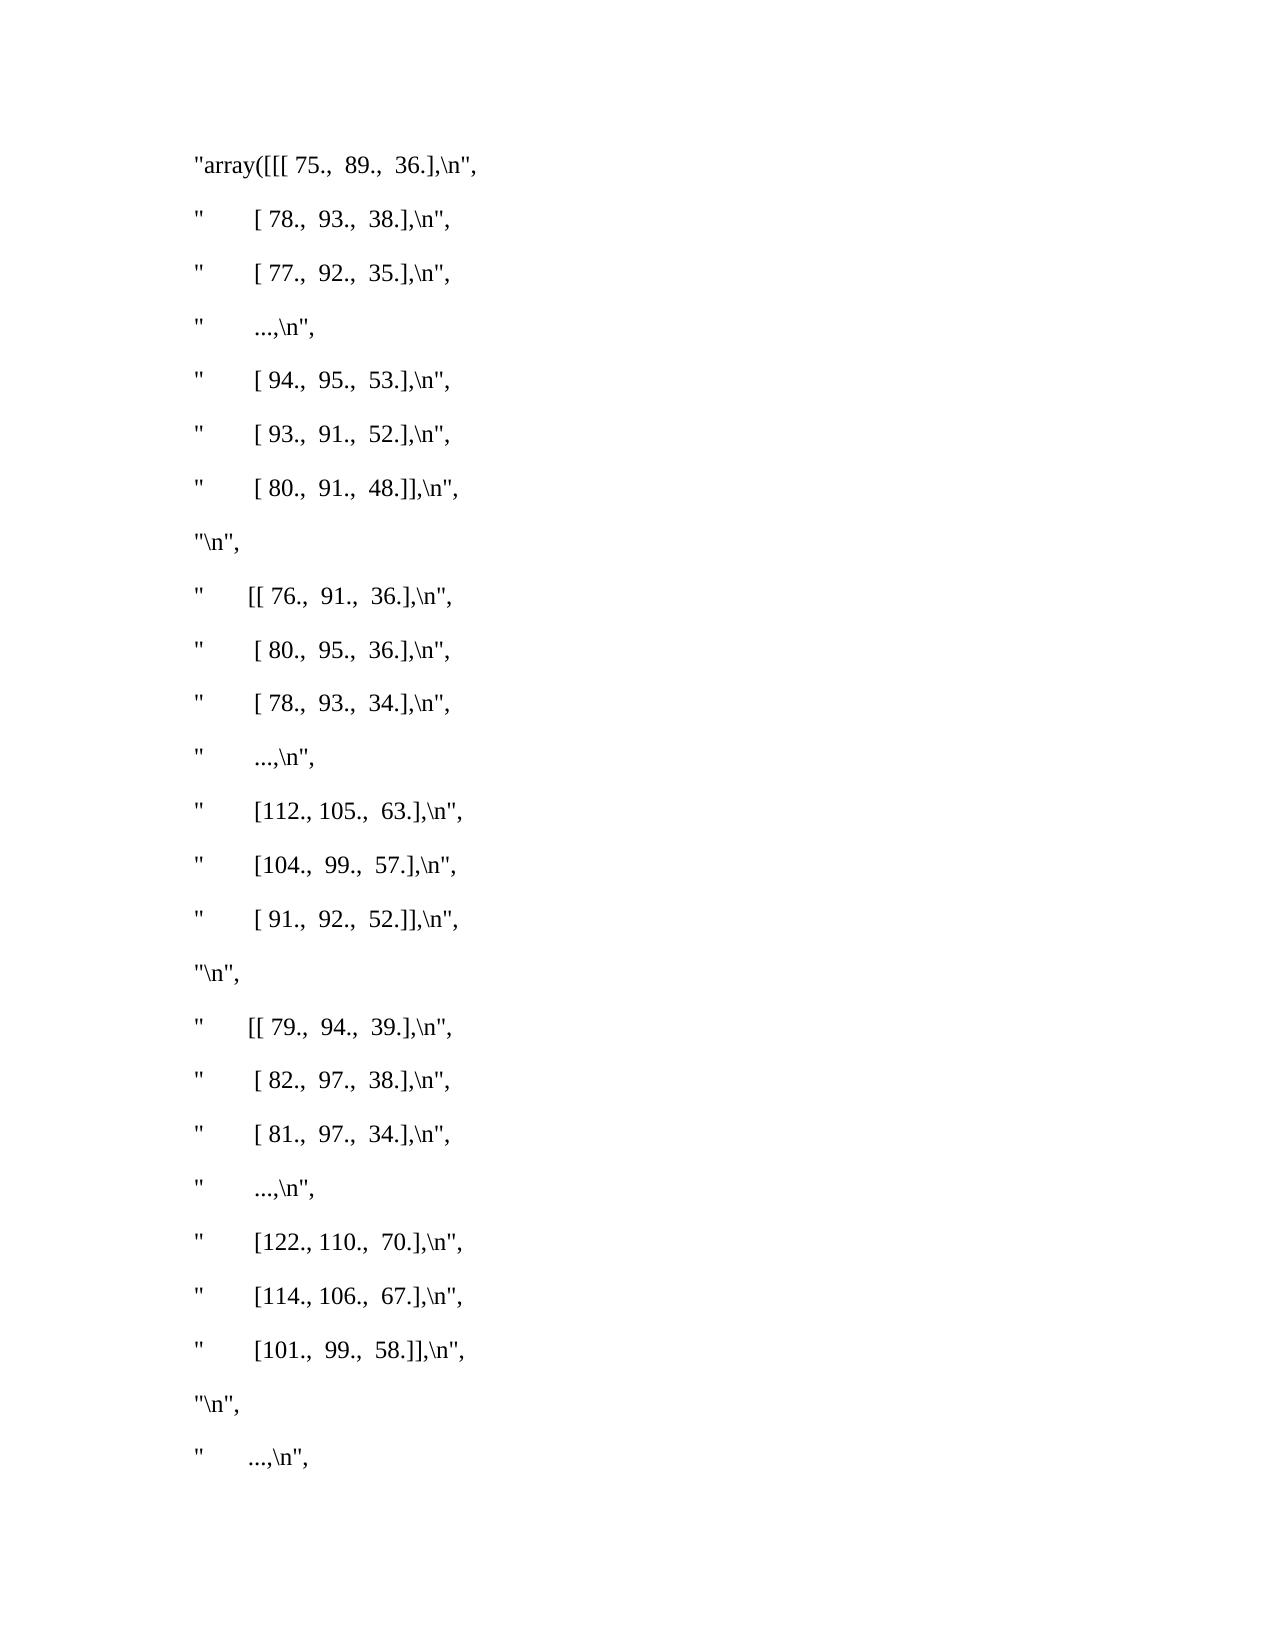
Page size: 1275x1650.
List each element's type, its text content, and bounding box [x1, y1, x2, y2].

text " [ 82., 97., 38.],\n", [150, 1066, 1125, 1094]
text "\n", [150, 527, 1125, 556]
text " [ 93., 91., 52.],\n", [150, 419, 1125, 448]
text " [ 94., 95., 53.],\n", [150, 365, 1125, 394]
text "\n", [150, 958, 1125, 987]
text " ...,\n", [150, 1173, 1125, 1202]
text " [104., 99., 57.],\n", [150, 850, 1125, 879]
text " ...,\n", [150, 312, 1125, 340]
text " [122., 110., 70.],\n", [150, 1227, 1125, 1256]
text " ...,\n", [150, 742, 1125, 771]
text " [ 78., 93., 38.],\n", [150, 204, 1125, 233]
text " [ 78., 93., 34.],\n", [150, 688, 1125, 717]
text " [114., 106., 67.],\n", [150, 1281, 1125, 1310]
text " ...,\n", [150, 1442, 1125, 1471]
text " [101., 99., 58.]],\n", [150, 1335, 1125, 1363]
text "array([[[ 75., 89., 36.],\n", [150, 150, 1125, 179]
text " [[ 79., 94., 39.],\n", [150, 1012, 1125, 1040]
text " [ 80., 91., 48.]],\n", [150, 473, 1125, 502]
text " [ 81., 97., 34.],\n", [150, 1119, 1125, 1148]
text " [ 77., 92., 35.],\n", [150, 258, 1125, 286]
text " [ 80., 95., 36.],\n", [150, 635, 1125, 663]
text " [112., 105., 63.],\n", [150, 796, 1125, 825]
text "\n", [150, 1389, 1125, 1417]
text " [[ 76., 91., 36.],\n", [150, 581, 1125, 609]
text " [ 91., 92., 52.]],\n", [150, 904, 1125, 933]
